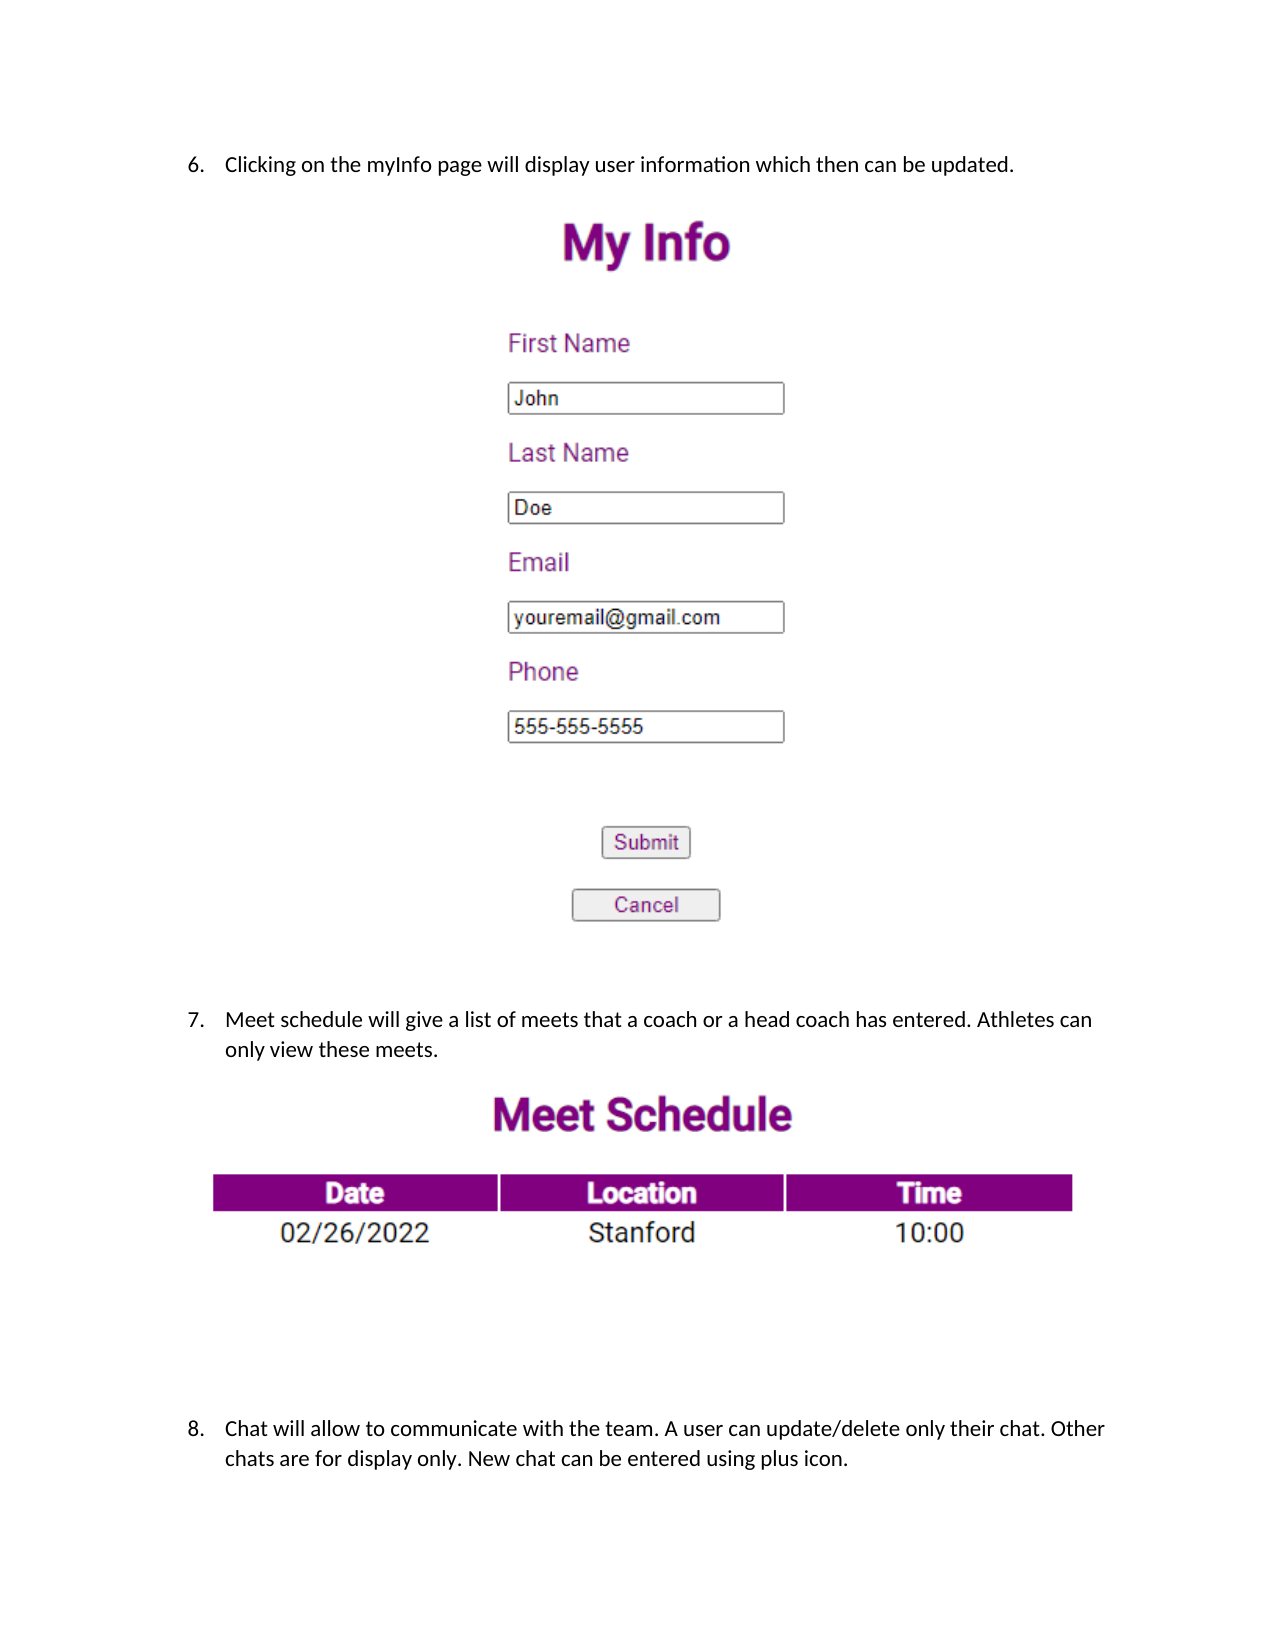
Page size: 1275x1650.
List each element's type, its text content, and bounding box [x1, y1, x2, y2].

list Chat will allow to communicate with the team. A user can update/delete only their chat. Other chats are for display only. New chat can be entered using plus icon. [187, 1414, 1125, 1472]
list Meet schedule will give a list of meets that a coach or a head coach has entered. Athletes can only view these meets. [187, 1005, 1125, 1063]
picture [150, 1081, 1125, 1302]
list Clicking on the myInfo page will display user information which then can be updated. [187, 150, 1125, 178]
picture [375, 196, 882, 939]
